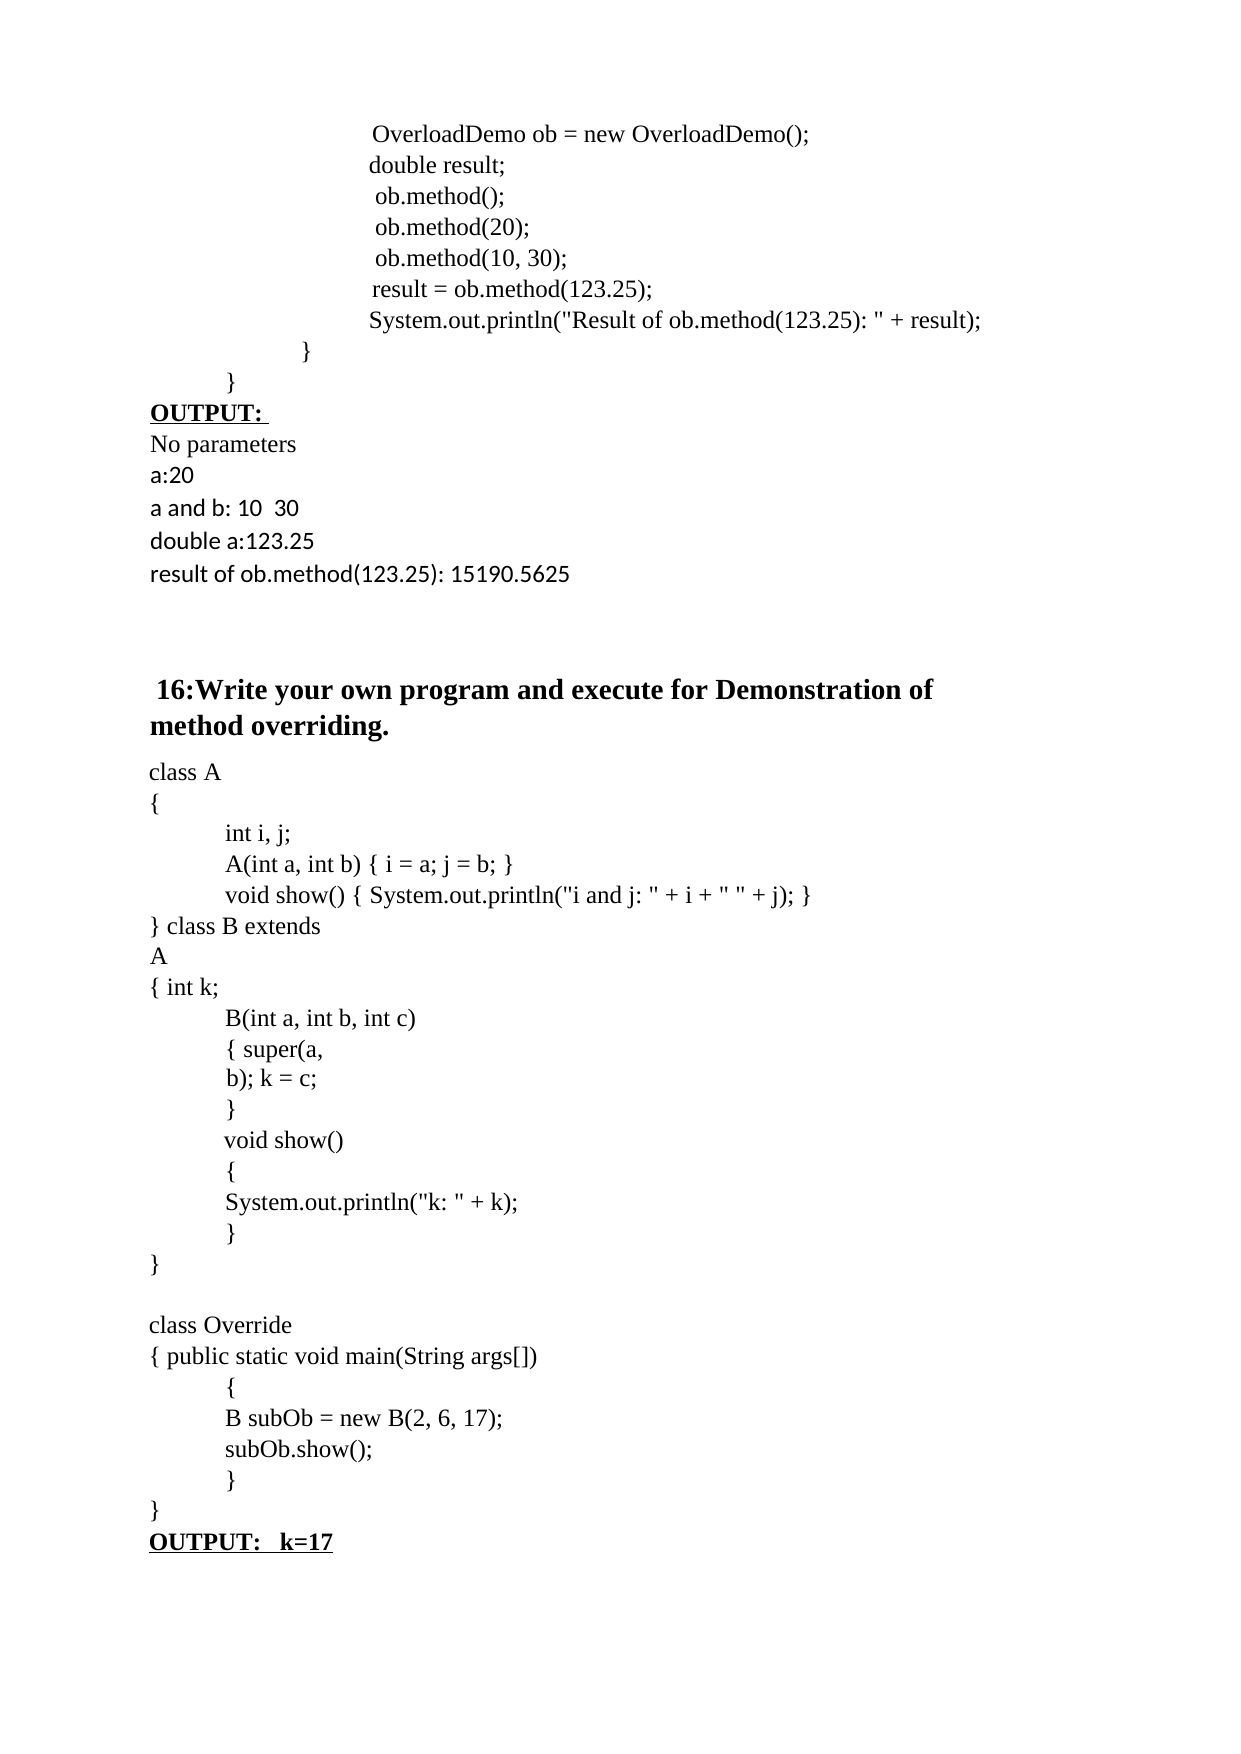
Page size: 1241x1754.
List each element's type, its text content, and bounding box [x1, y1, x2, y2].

text { [225, 1156, 988, 1184]
text class Override [148, 1310, 988, 1338]
text B(int a, int b, int c) [225, 1003, 988, 1032]
text 16:Write your own program and execute for Demonstration of method overriding. [148, 672, 988, 742]
text System.out.println("k: " + k); [225, 1187, 988, 1216]
text { [148, 788, 988, 816]
text a:20 [150, 459, 988, 490]
text { int k; [148, 972, 277, 1001]
text ob.method(10, 30); [225, 243, 666, 272]
text A(int a, int b) { i = a; j = b; } [225, 849, 988, 878]
text } [225, 1094, 988, 1123]
text { public static void main(String args[]) [148, 1341, 988, 1370]
text } [225, 367, 988, 396]
text a and b: 10 30 [150, 492, 988, 523]
text ob.method(); [225, 181, 666, 210]
text double a:123.25 [150, 525, 988, 556]
text result = ob.method(123.25); [150, 274, 988, 303]
text OUTPUT: k=17 [148, 1527, 988, 1555]
text } class B extends A [148, 911, 328, 970]
text subOb.show(); [225, 1434, 988, 1462]
text } [225, 1465, 988, 1493]
text ob.method(20); [225, 212, 666, 241]
text void show() [223, 1125, 673, 1154]
text { super(a, b); k = c; [225, 1034, 339, 1092]
text } [148, 1249, 988, 1277]
text double result; [150, 150, 988, 179]
text void show() { System.out.println("i and j: " + i + " " + j); } [225, 880, 988, 909]
text OUTPUT: [150, 398, 988, 426]
text } [225, 1218, 988, 1246]
text } [148, 1496, 988, 1524]
text OverloadDemo ob = new OverloadDemo(); [150, 119, 988, 148]
text } [150, 336, 988, 364]
text int i, j; [225, 818, 988, 847]
text System.out.println("Result of ob.method(123.25): " + result); [150, 305, 988, 334]
text { [225, 1372, 988, 1401]
text No parameters [150, 429, 988, 457]
text result of ob.method(123.25): 15190.5625 [150, 558, 988, 589]
text B subOb = new B(2, 6, 17); [225, 1403, 988, 1432]
text class A [148, 757, 988, 785]
